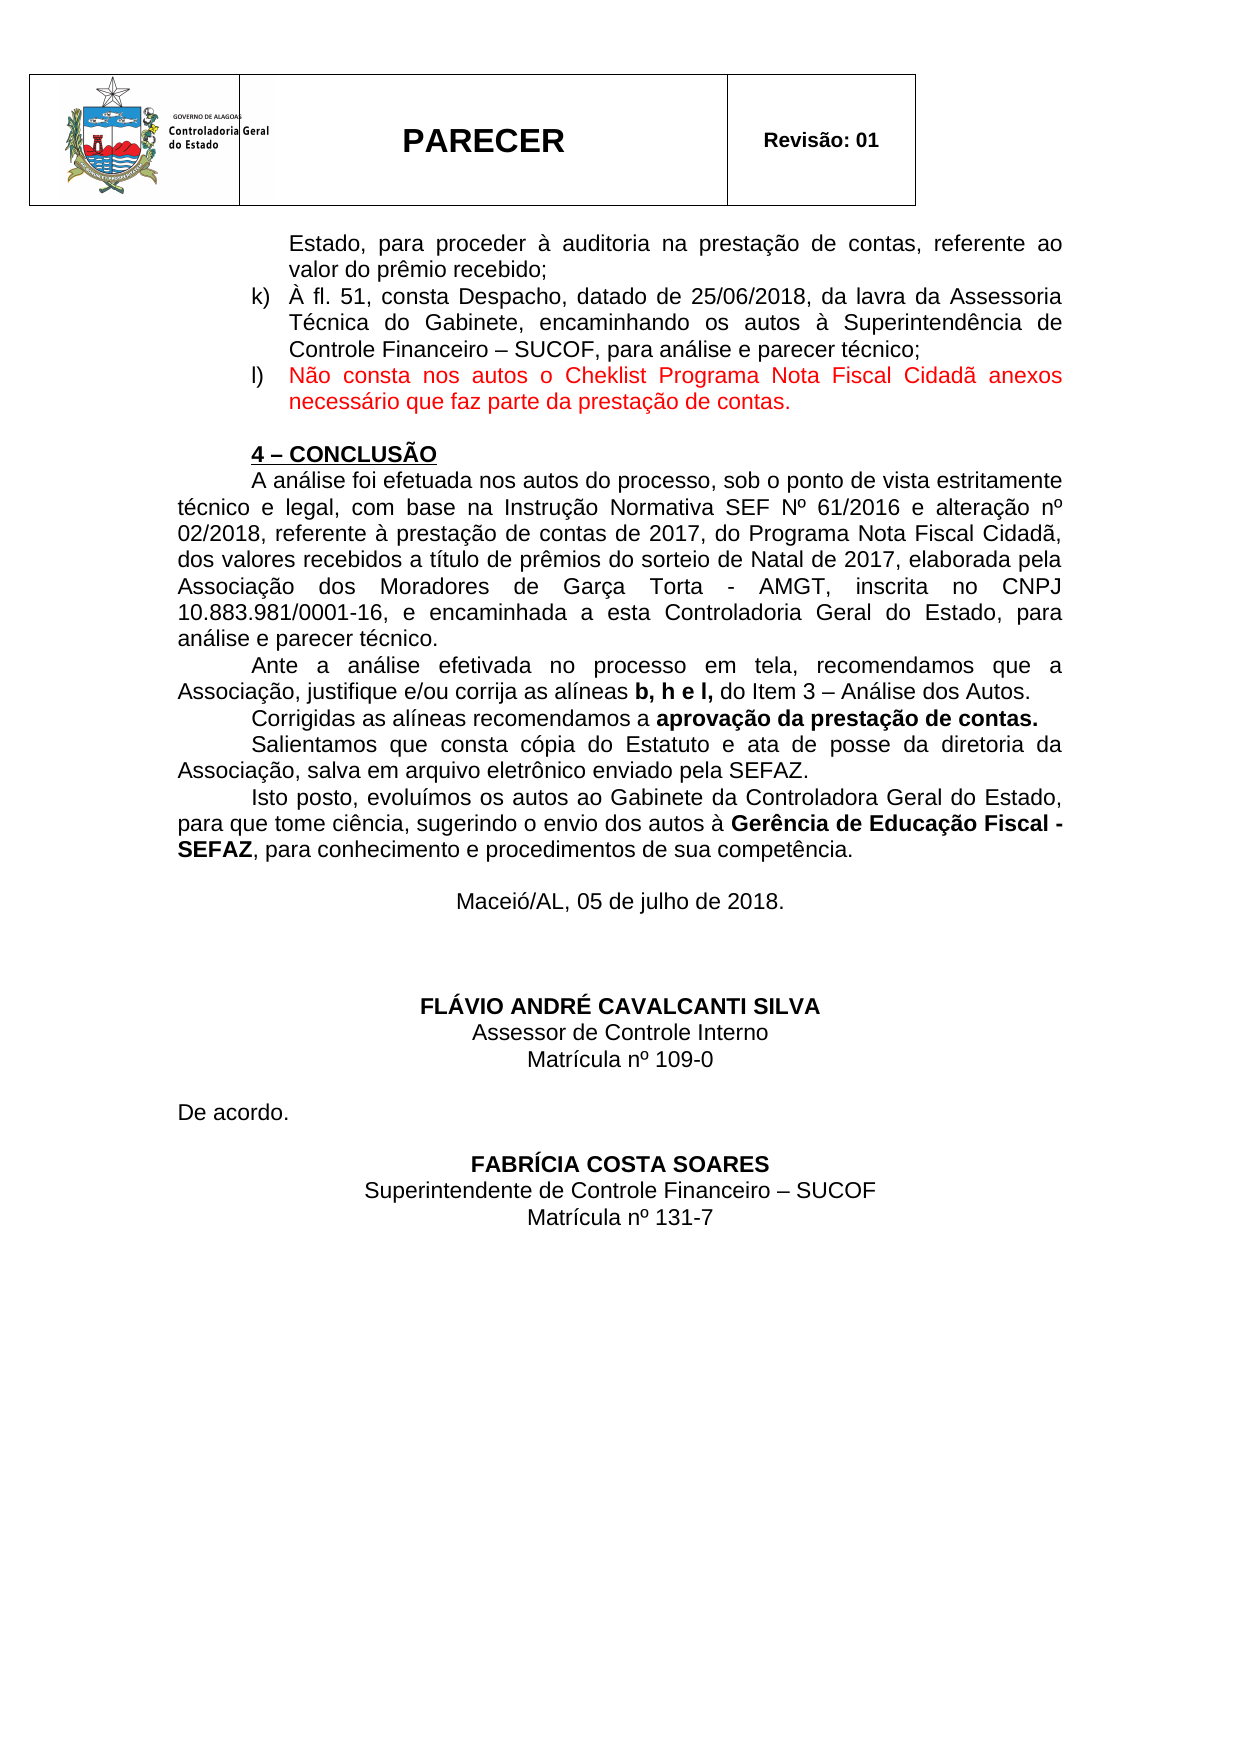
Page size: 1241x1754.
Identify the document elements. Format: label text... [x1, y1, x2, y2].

text Matrícula nº 109-0 [177, 1046, 1063, 1072]
text Maceió/AL, 05 de julho de 2018. [177, 888, 1063, 914]
list À fl. 51, consta Despacho, datado de 25/06/2018, da lavra da Assessoria Técnica do Gabinete, encaminhando os autos à Superintendência de Controle Financeiro – SUCOF, para análise e parecer técnico; [251, 283, 1063, 362]
text Matrícula nº 131-7 [177, 1204, 1063, 1230]
text Superintendente de Controle Financeiro – SUCOF [177, 1177, 1063, 1204]
list Não consta nos autos o Cheklist Programa Nota Fiscal Cidadã anexos necessário que faz parte da prestação de contas. [251, 362, 1063, 414]
list Corrigidas as alíneas recomendamos a aprovação da prestação de contas. [177, 704, 1063, 731]
text Isto posto, evoluímos os autos ao Gabinete da Controladora Geral do Estado, para que tome ciência, sugerindo o envio dos autos à Gerência de Educação Fiscal - SEFAZ, para conhecimento e procedimentos de sua competência. [177, 783, 1063, 863]
text A análise foi efetuada nos autos do processo, sob o ponto de vista estritamente técnico e legal, com base na Instrução Normativa SEF Nº 61/2016 e alteração nº 02/2018, referente à prestação de contas de 2017, do Programa Nota Fiscal Cidadã, dos valores recebidos a título de prêmios do sorteio de Natal de 2017, elaborada pela Associação dos Moradores de Garça Torta - AMGT, inscrita no CNPJ 10.883.981/0001-16, e encaminhada a esta Controladoria Geral do Estado, para análise e parecer técnico. [177, 467, 1063, 652]
text Assessor de Controle Interno [177, 1019, 1063, 1046]
text FLÁVIO ANDRÉ CAVALCANTI SILVA [177, 993, 1063, 1019]
list Salientamos que consta cópia do Estatuto e ata de posse da diretoria da Associação, salva em arquivo eletrônico enviado pela SEFAZ. [177, 731, 1063, 783]
text FABRÍCIA COSTA SOARES [177, 1151, 1063, 1177]
text 4 – CONCLUSÃO [177, 441, 1063, 467]
list Ante a análise efetivada no processo em tela, recomendamos que a Associação, justifique e/ou corrija as alíneas b, h e l, do Item 3 – Análise dos Autos. [177, 652, 1063, 704]
picture [59, 75, 239, 199]
picture [240, 75, 275, 199]
text De acordo. [177, 1098, 1063, 1125]
